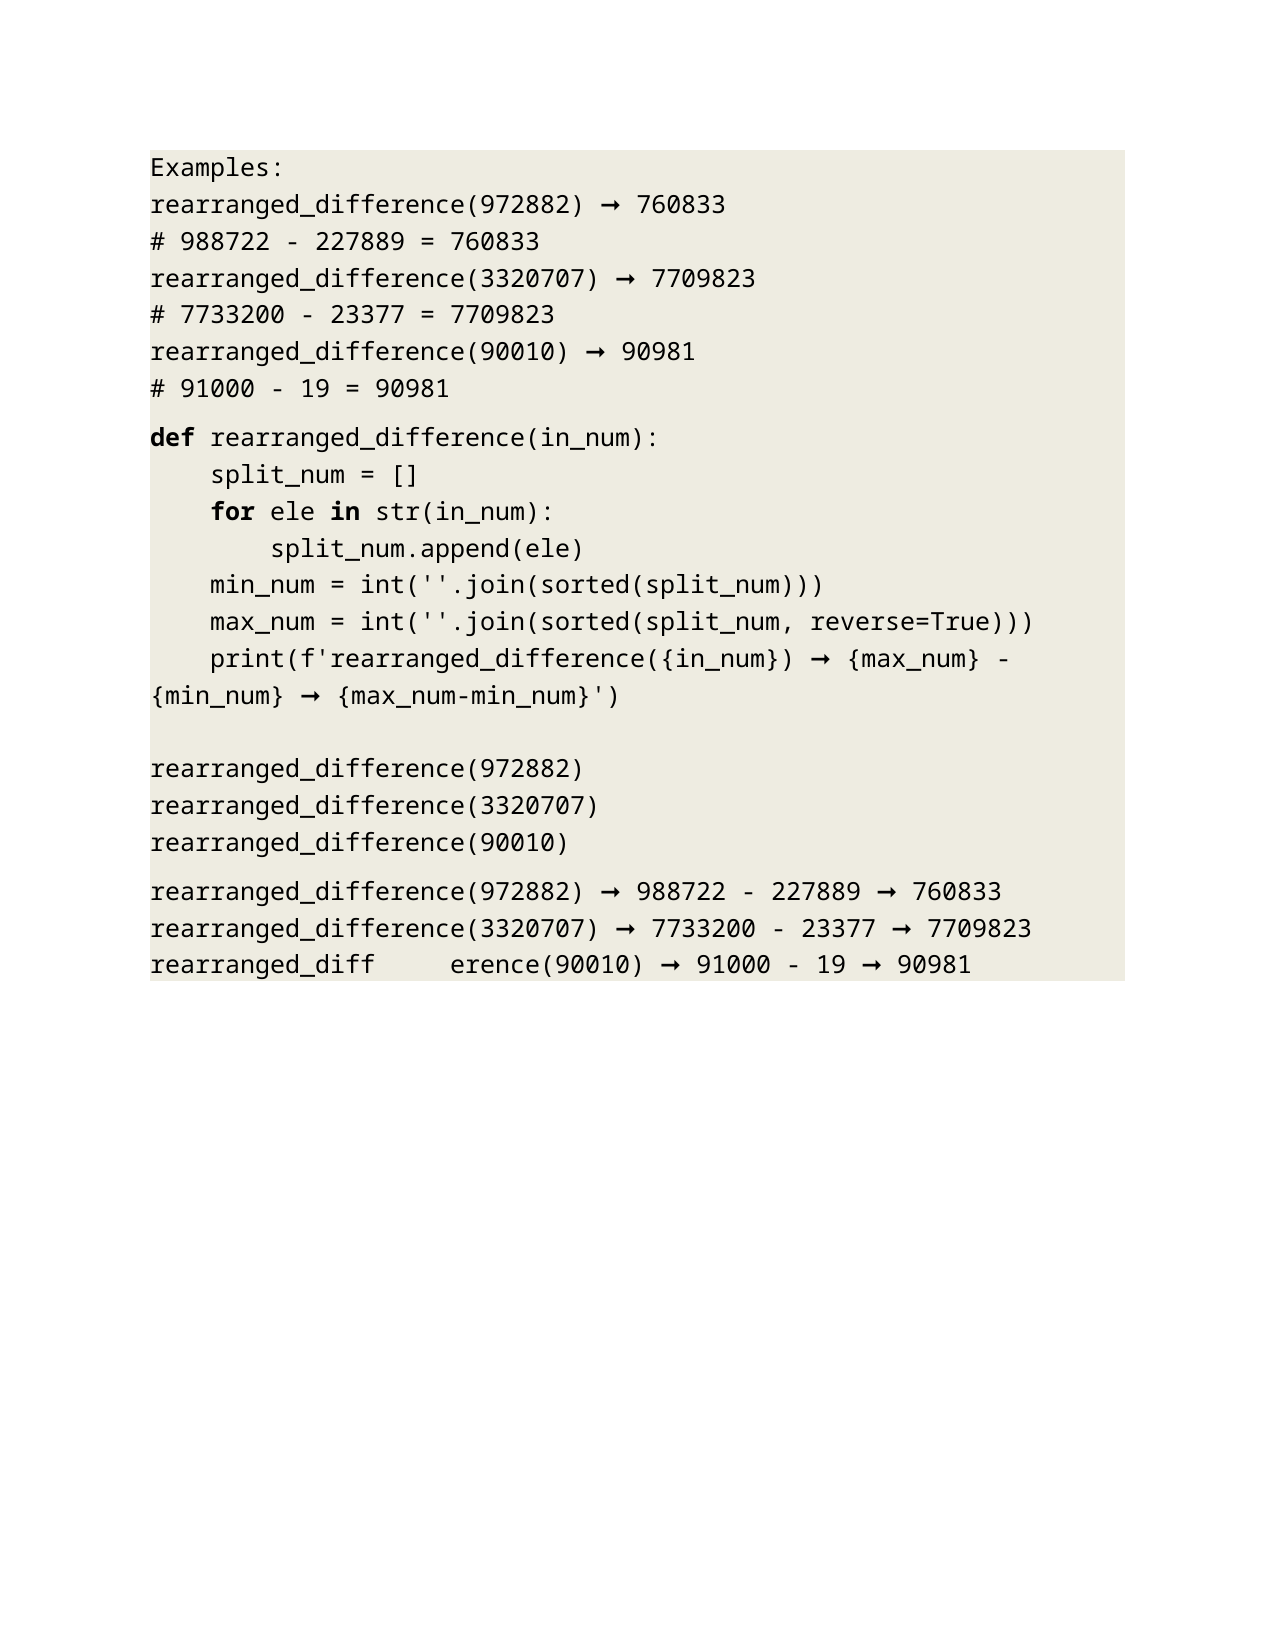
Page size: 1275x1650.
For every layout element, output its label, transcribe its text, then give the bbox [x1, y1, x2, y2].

text rearranged_difference(972882) ➞ 988722 - 227889 ➞ 760833 rearranged_difference(3320707) ➞ 7733200 - 23377 ➞ 7709823 rearranged_diff erence(90010) ➞ 91000 - 19 ➞ 90981 [150, 874, 1125, 981]
text def rearranged_difference(in_num): split_num = [] for ele in str(in_num): split_num.append(ele) min_num = int(''.join(sorted(split_num))) max_num = int(''.join(sorted(split_num, reverse=True))) print(f'rearranged_difference({in_num}) ➞ {max_num} - {min_num} ➞ {max_num-min_num}') rearranged_difference(972882) rearranged_difference(3320707) rearranged_difference(90010) [150, 420, 1125, 858]
text Examples: rearranged_difference(972882) ➞ 760833 # 988722 - 227889 = 760833 rearranged_difference(3320707) ➞ 7709823 # 7733200 - 23377 = 7709823 rearranged_difference(90010) ➞ 90981 # 91000 - 19 = 90981 [150, 150, 1125, 405]
